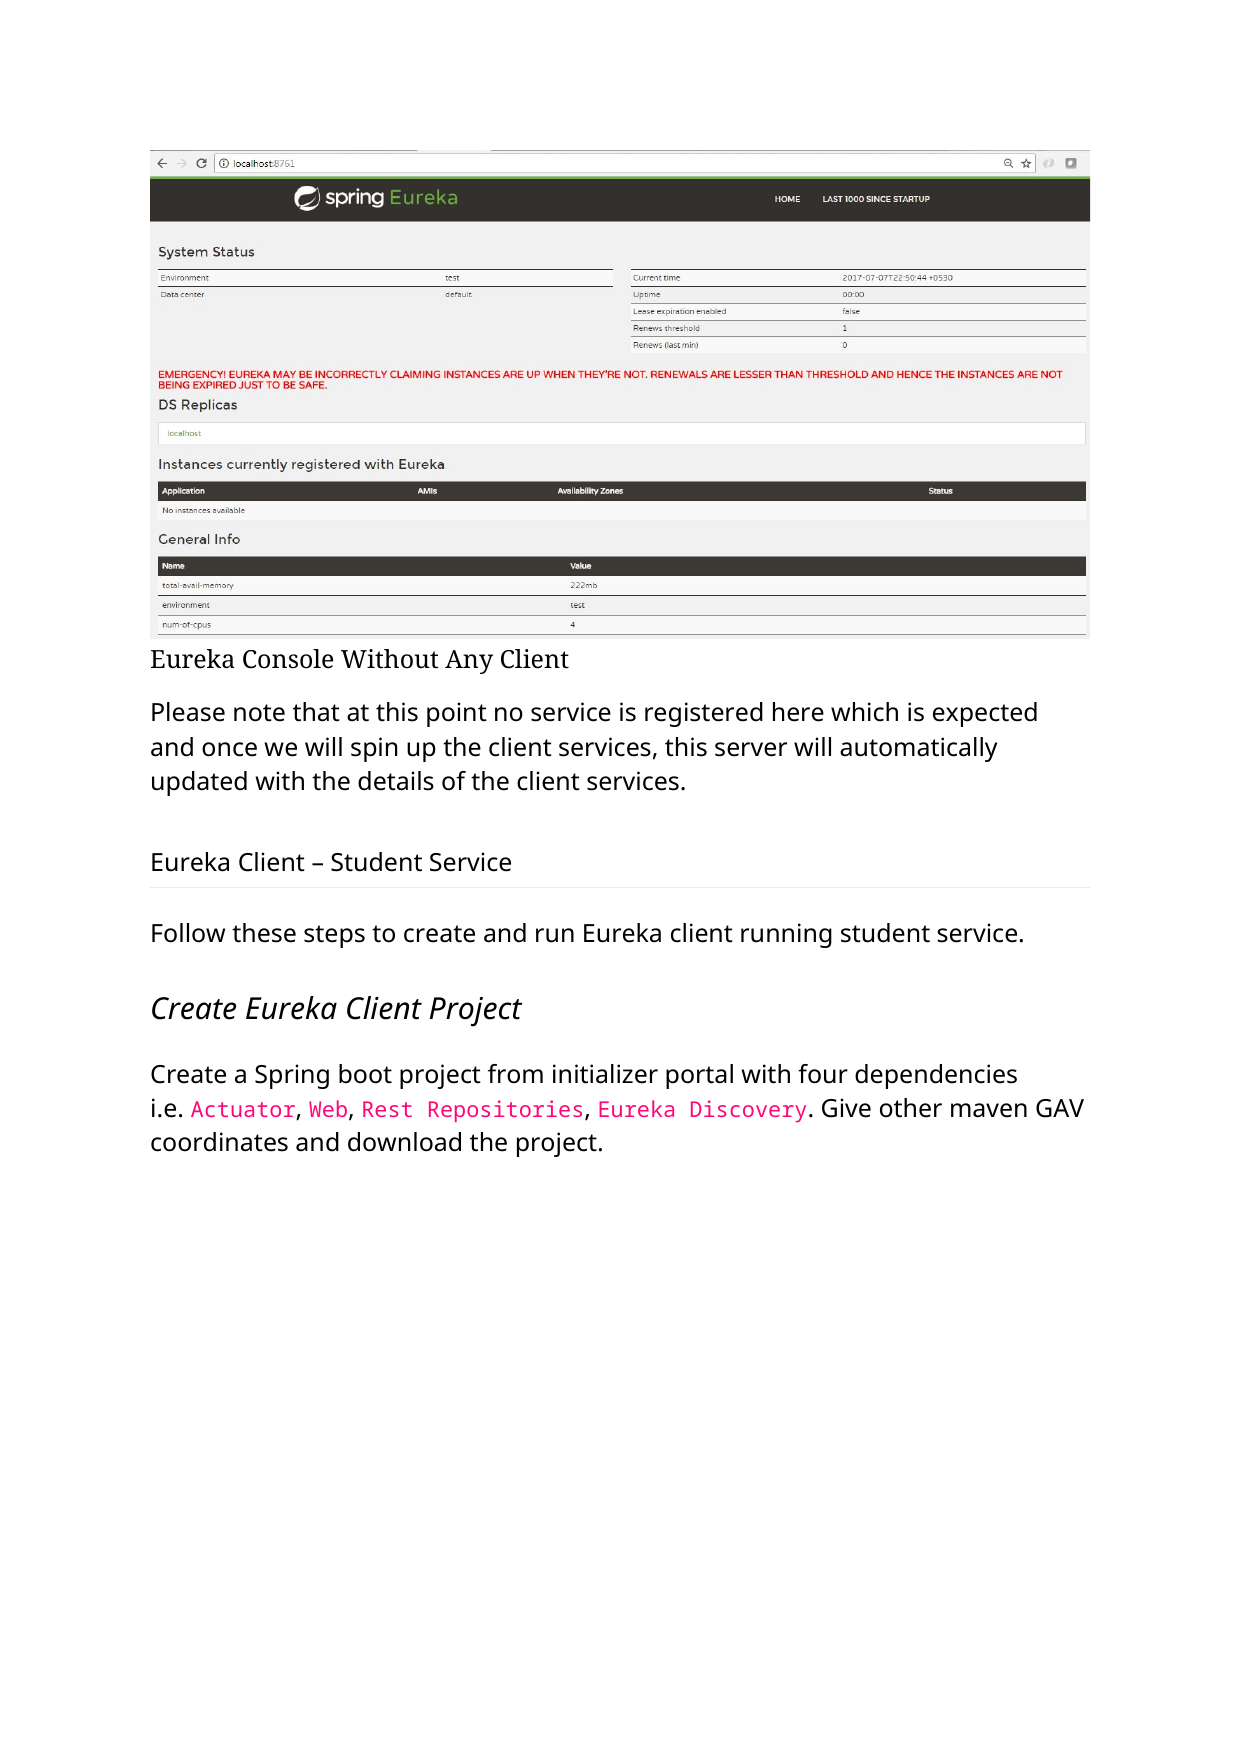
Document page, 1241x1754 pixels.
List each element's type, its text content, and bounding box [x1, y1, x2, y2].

text Create a Spring boot project from initializer portal with four dependencies i.e. Actuator, Web, Rest Repositories, Eureka Discovery. Give other maven GAV coordinates and download the project. [150, 1057, 1090, 1159]
text Eureka Console Without Any Client [150, 639, 1090, 676]
subtitle Eureka Client – Student Service [150, 844, 1090, 887]
text Follow these steps to create and run Eureka client running student service. [150, 916, 1090, 950]
text Please note that at this point no service is registered here which is expected and once we will spin up the client services, this server will automatically updated with the details of the client services. [150, 695, 1090, 797]
picture [150, 150, 1091, 639]
subtitle Create Eureka Client Project [150, 987, 1090, 1028]
